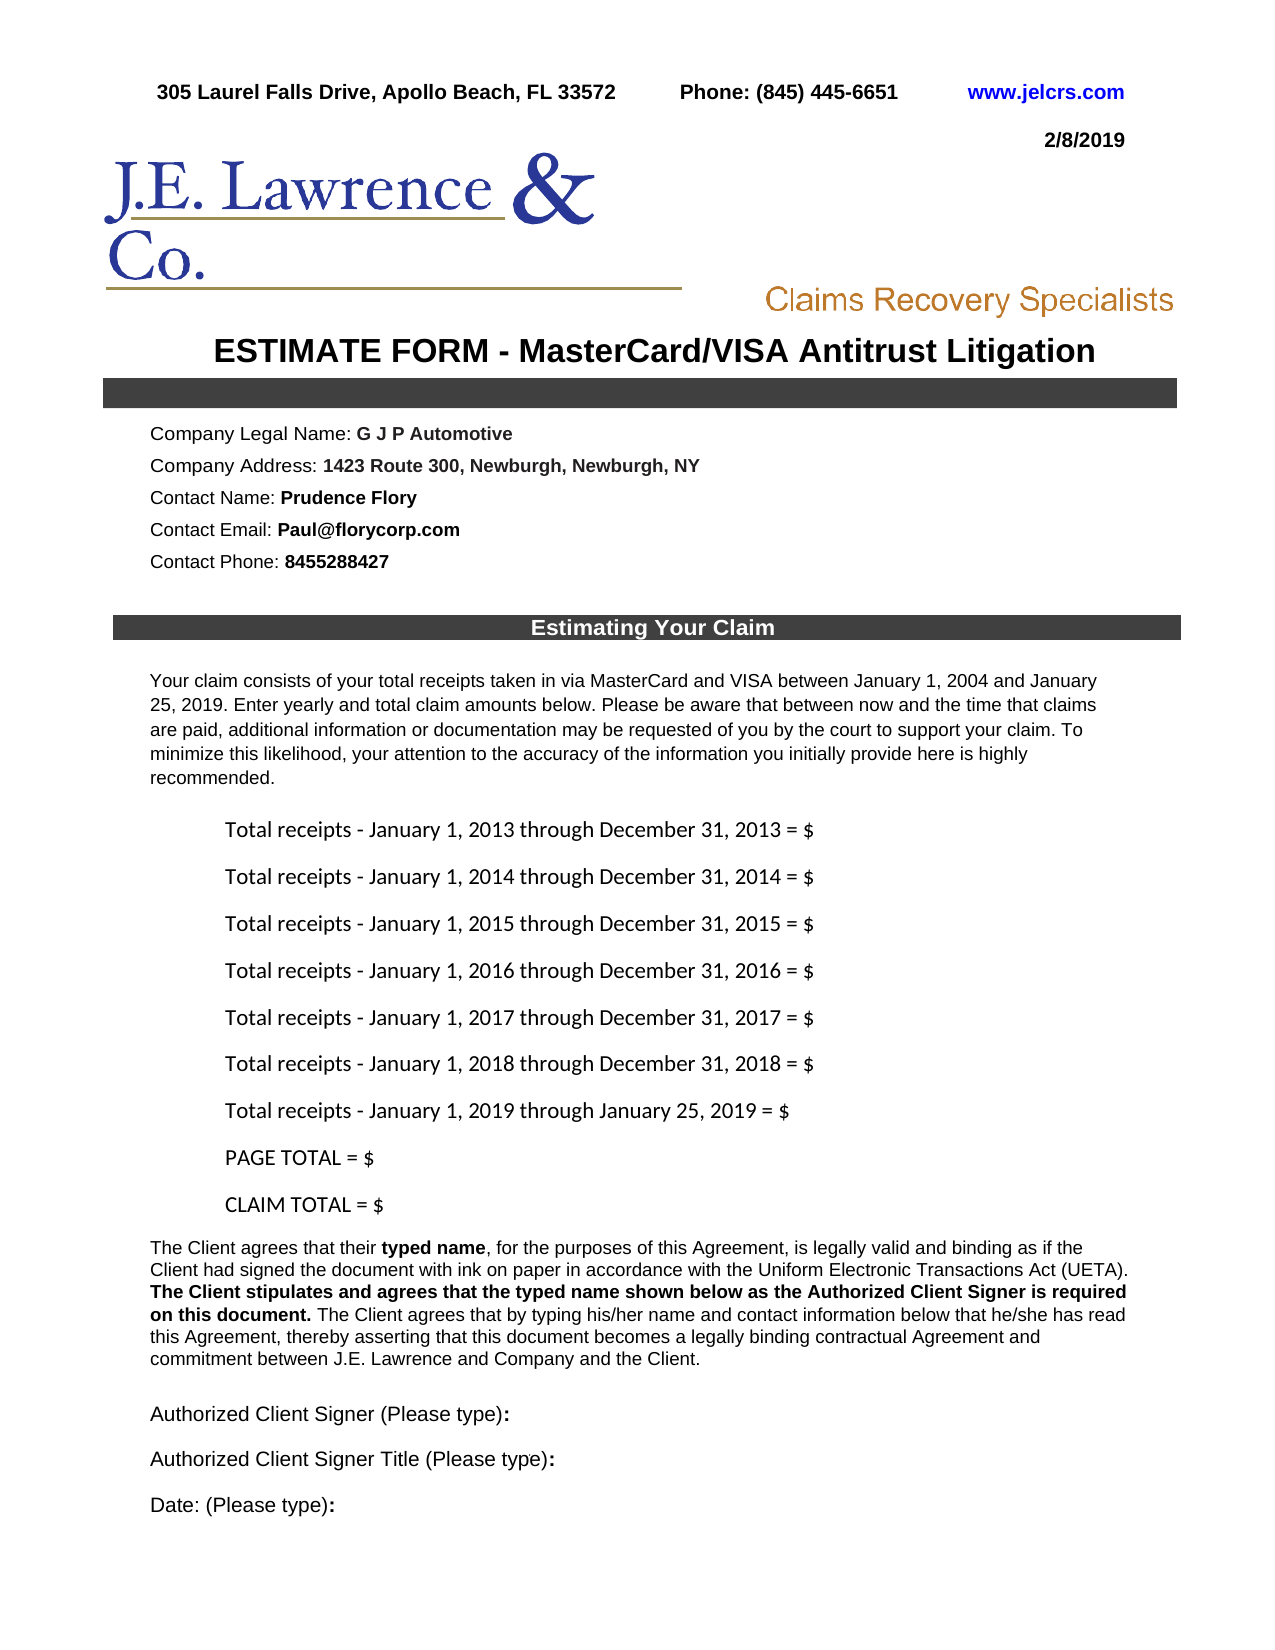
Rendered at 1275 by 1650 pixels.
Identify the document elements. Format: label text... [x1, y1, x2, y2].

text Total receipts - January 1, 2018 through December 31, 2018 = $ [225, 1049, 1125, 1077]
text Total receipts - January 1, 2017 through December 31, 2017 = $ [225, 1003, 1125, 1031]
text Contact Phone: 8455288427 [150, 551, 1125, 572]
picture [1133, 287, 1173, 311]
text Company Address: 1423 Route 300, Newburgh, Newburgh, NY [150, 454, 1125, 476]
text ESTIMATE FORM - MasterCard/VISA Antitrust Litigation [201, 331, 1109, 370]
text Contact Name: Prudence Flory [150, 486, 1125, 508]
text The Client agrees that their typed name, for the purposes of this Agreement, is legally valid and binding as if the Client had signed the document with ink on paper in accordance with the Uniform Electronic Transactions Act (UETA). The Client stipulates and agrees that the typed name shown below as the Authorized Client Signer is required on this document. The Client agrees that by typing his/her name and contact information below that he/she has read this Agreement, thereby asserting that this document becomes a legally binding contractual Agreement and commitment between J.E. Lawrence and Company and the Client. [150, 1237, 1134, 1369]
text 305 Laurel Falls Drive, Apollo Beach, FL 33572 Phone: (845) 445-6651 www.jelcrs.com 2/8/2019 [152, 56, 1125, 152]
text Total receipts - January 1, 2015 through December 31, 2015 = $ [225, 909, 1125, 937]
picture [1020, 286, 1039, 311]
text Your claim consists of your total receipts taken in via MasterCard and VISA between January 1, 2004 and January 25, 2019. Enter yearly and total claim amounts below. Please be aware that between now and the time that claims are paid, additional information or documentation may be requested of you by the court to support your claim. To minimize this likelihood, your attention to the accuracy of the information you initially provide here is highly recommended. [149, 670, 1125, 788]
text CLAIM TOTAL = $ [225, 1190, 1125, 1218]
text Total receipts - January 1, 2014 through December 31, 2014 = $ [225, 862, 1125, 890]
picture [1101, 293, 1117, 311]
text Contact Email: Paul@florycorp.com [150, 518, 1125, 540]
picture [985, 293, 1010, 318]
text Total receipts - January 1, 2016 through December 31, 2016 = $ [225, 956, 1125, 984]
picture [796, 293, 813, 311]
text Total receipts - January 1, 2013 through December 31, 2013 = $ [225, 815, 1125, 843]
text Date: (Please type): [150, 1493, 1125, 1517]
text Authorized Client Signer (Please type): [150, 1402, 1125, 1447]
text Total receipts - January 1, 2019 through January 25, 2019 = $ [225, 1096, 1125, 1124]
text PAGE TOTAL = $ [225, 1143, 1125, 1171]
picture [222, 161, 491, 210]
subtitle Estimating Your Claim [112, 614, 1191, 640]
picture [823, 293, 863, 311]
picture [1042, 287, 1098, 317]
text Company Legal Name: G J P Automotive [150, 409, 1125, 444]
text Authorized Client Signer Title (Please type): [150, 1447, 1125, 1493]
picture [766, 286, 788, 311]
picture [158, 248, 190, 280]
